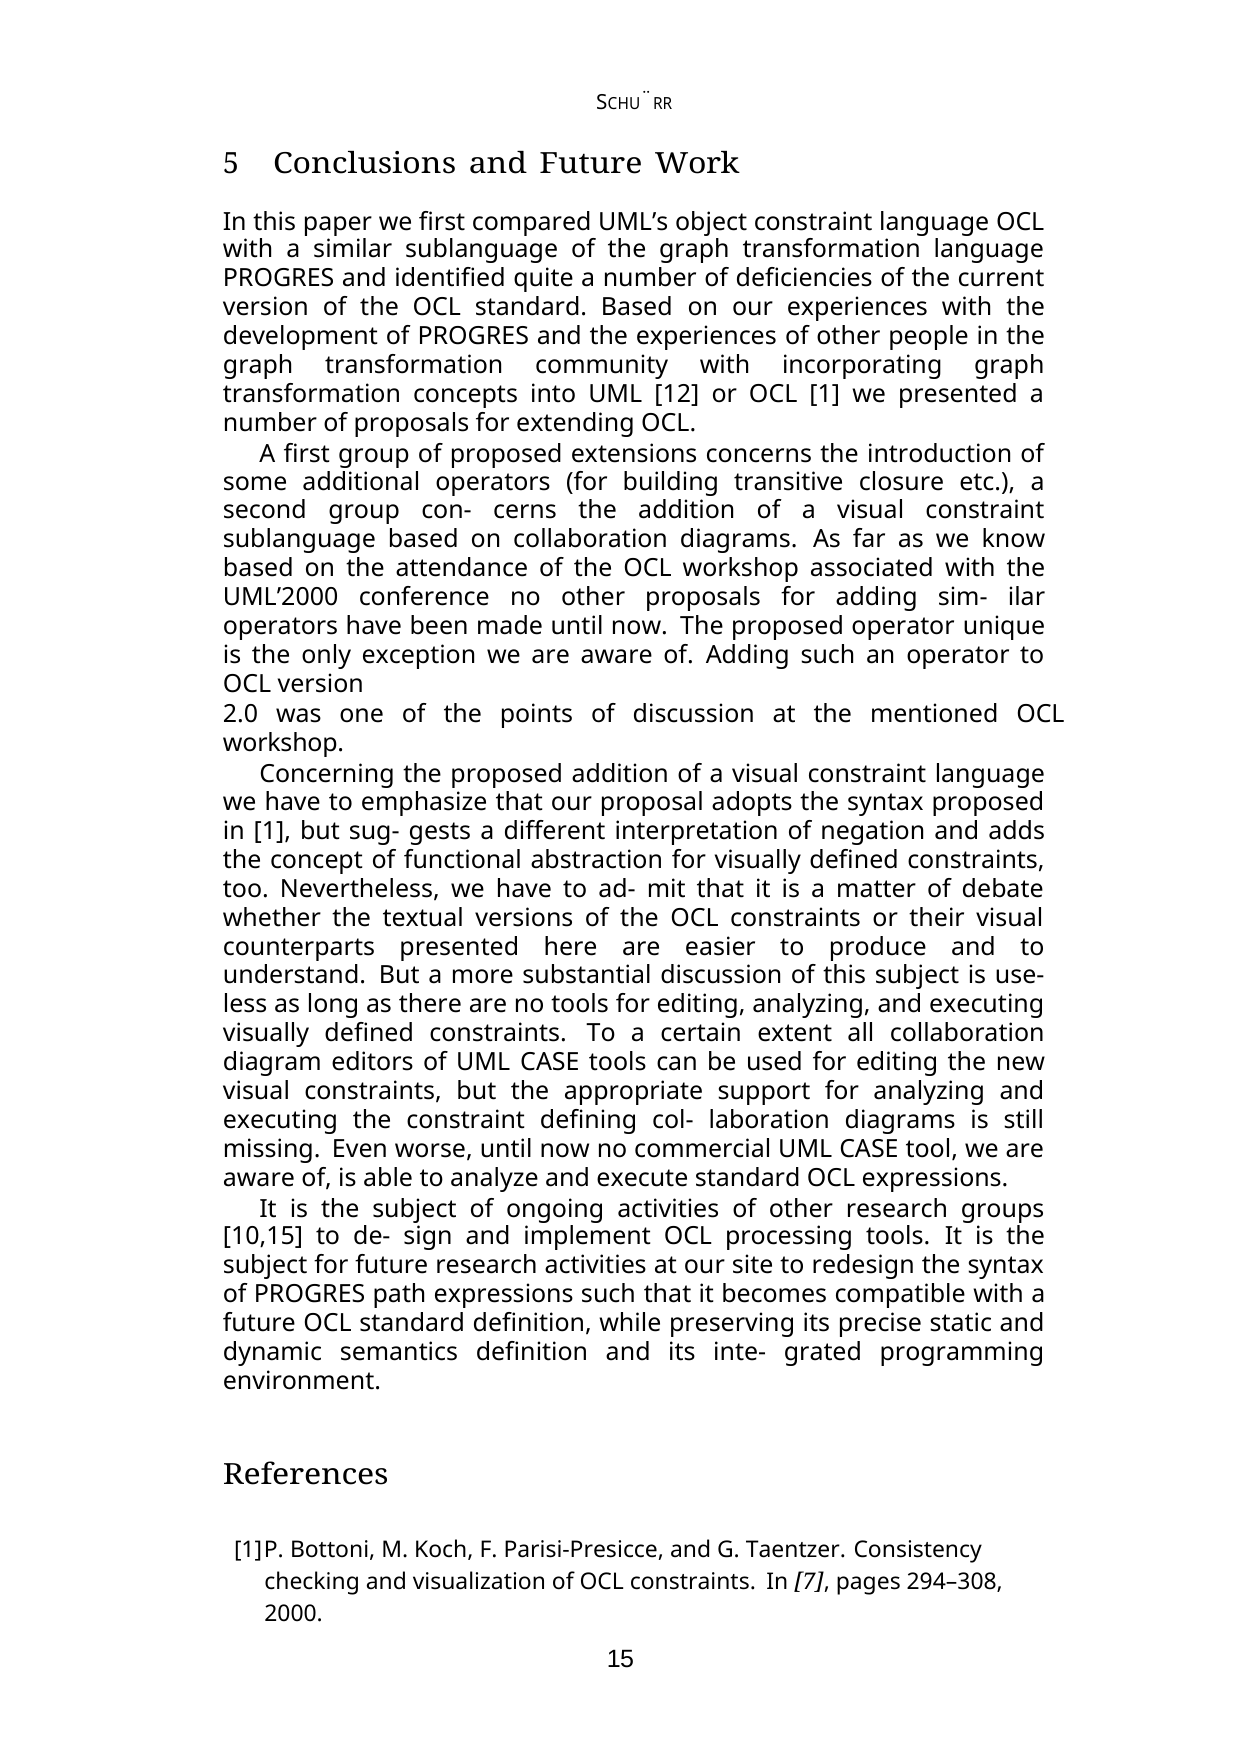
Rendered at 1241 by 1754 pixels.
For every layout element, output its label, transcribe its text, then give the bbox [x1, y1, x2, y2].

text In this paper we first compared UML’s object constraint language OCL with a similar sublanguage of the graph transformation language PROGRES and identified quite a number of deficiencies of the current version of the OCL standard. Based on our experiences with the development of PROGRES and the experiences of other people in the graph transformation community with incorporating graph transformation concepts into UML [12] or OCL [1] we presented a number of proposals for extending OCL. [223, 207, 1045, 438]
subtitle References [223, 1453, 1065, 1493]
text A first group of proposed extensions concerns the introduction of some additional operators (for building transitive closure etc.), a second group con- cerns the addition of a visual constraint sublanguage based on collaboration diagrams. As far as we know based on the attendance of the OCL workshop associated with the UML’2000 conference no other proposals for adding sim- ilar operators have been made until now. The proposed operator unique is the only exception we are aware of. Adding such an operator to OCL version [223, 439, 1045, 700]
list P. Bottoni, M. Koch, F. Parisi-Presicce, and G. Taentzer. Consistency checking and visualization of OCL constraints. In [7], pages 294–308, 2000. [234, 1533, 1045, 1629]
text 2.0 was one of the points of discussion at the mentioned OCL workshop. [223, 700, 1065, 757]
subtitle Conclusions and Future Work [223, 143, 1065, 182]
text It is the subject of ongoing activities of other research groups [10,15] to de- sign and implement OCL processing tools. It is the subject for future research activities at our site to redesign the syntax of PROGRES path expressions such that it becomes compatible with a future OCL standard definition, while preserving its precise static and dynamic semantics definition and its inte- grated programming environment. [223, 1194, 1045, 1397]
text Concerning the proposed addition of a visual constraint language we have to emphasize that our proposal adopts the syntax proposed in [1], but sug- gests a different interpretation of negation and adds the concept of functional abstraction for visually defined constraints, too. Nevertheless, we have to ad- mit that it is a matter of debate whether the textual versions of the OCL constraints or their visual counterparts presented here are easier to produce and to understand. But a more substantial discussion of this subject is use- less as long as there are no tools for editing, analyzing, and executing visually defined constraints. To a certain extent all collaboration diagram editors of UML CASE tools can be used for editing the new visual constraints, but the appropriate support for analyzing and executing the constraint defining col- laboration diagrams is still missing. Even worse, until now no commercial UML CASE tool, we are aware of, is able to analyze and execute standard OCL expressions. [223, 760, 1045, 1194]
